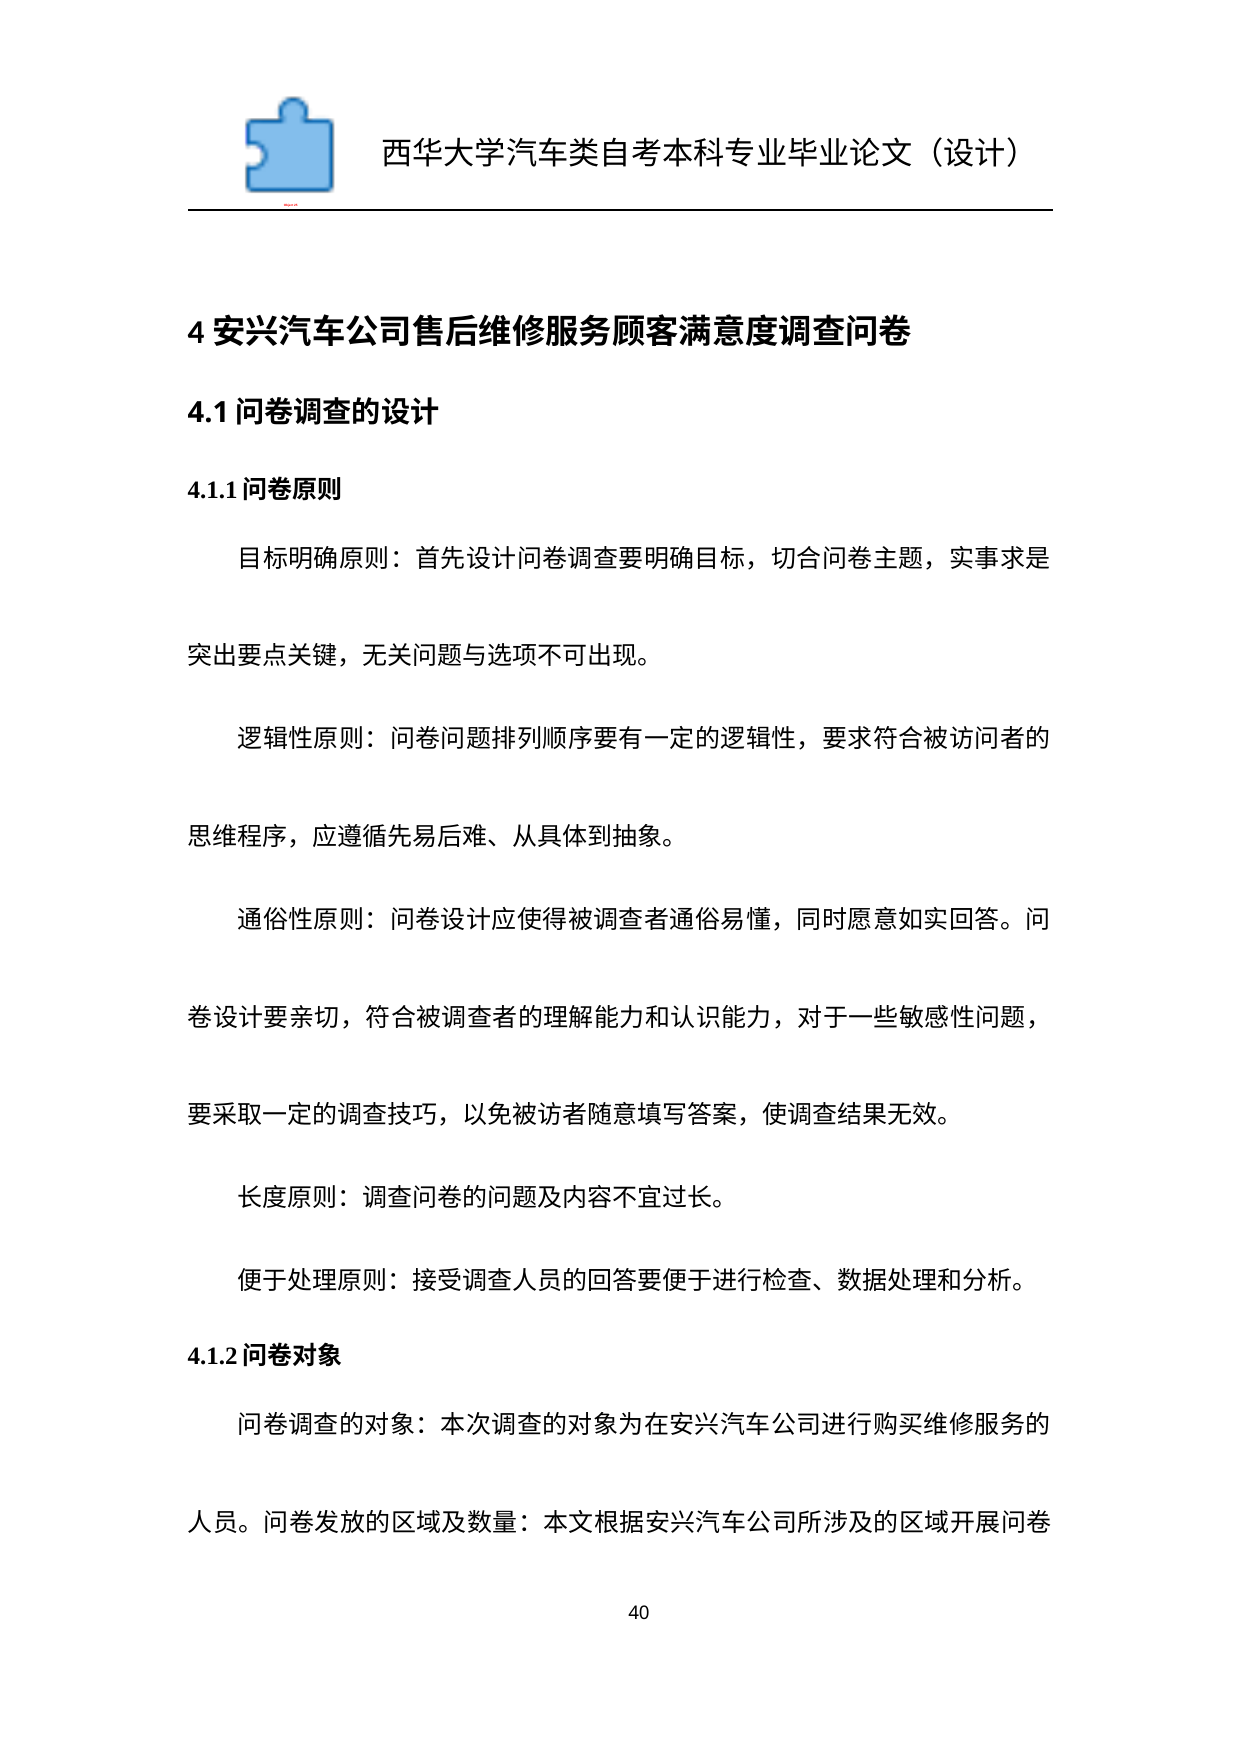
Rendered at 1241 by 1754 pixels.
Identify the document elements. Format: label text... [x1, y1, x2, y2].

text 长度原则：调查问卷的问题及内容不宜过长。 [187, 1163, 1053, 1228]
subtitle 4.1.2问卷对象 [187, 1336, 1053, 1372]
text 目标明确原则：首先设计问卷调查要明确目标，切合问卷主题，实事求是突出要点关键，无关问题与选项不可出现。 [187, 524, 1053, 686]
subtitle 4.1问卷调查的设计 [187, 377, 1053, 442]
text 逻辑性原则：问卷问题排列顺序要有一定的逻辑性，要求符合被访问者的思维程序，应遵循先易后难、从具体到抽象。 [187, 704, 1053, 867]
text 通俗性原则：问卷设计应使得被调查者通俗易懂，同时愿意如实回答。问卷设计要亲切，符合被调查者的理解能力和认识能力，对于一些敏感性问题，要采取一定的调查技巧，以免被访者随意填写答案，使调查结果无效。 [187, 885, 1053, 1145]
subtitle 4.1.1问卷原则 [187, 469, 1053, 506]
subtitle 4 安兴汽车公司售后维修服务顾客满意度调查问卷 [187, 305, 1053, 353]
text 便于处理原则：接受调查人员的回答要便于进行检查、数据处理和分析。 [187, 1246, 1053, 1311]
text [187, 1390, 1053, 1553]
